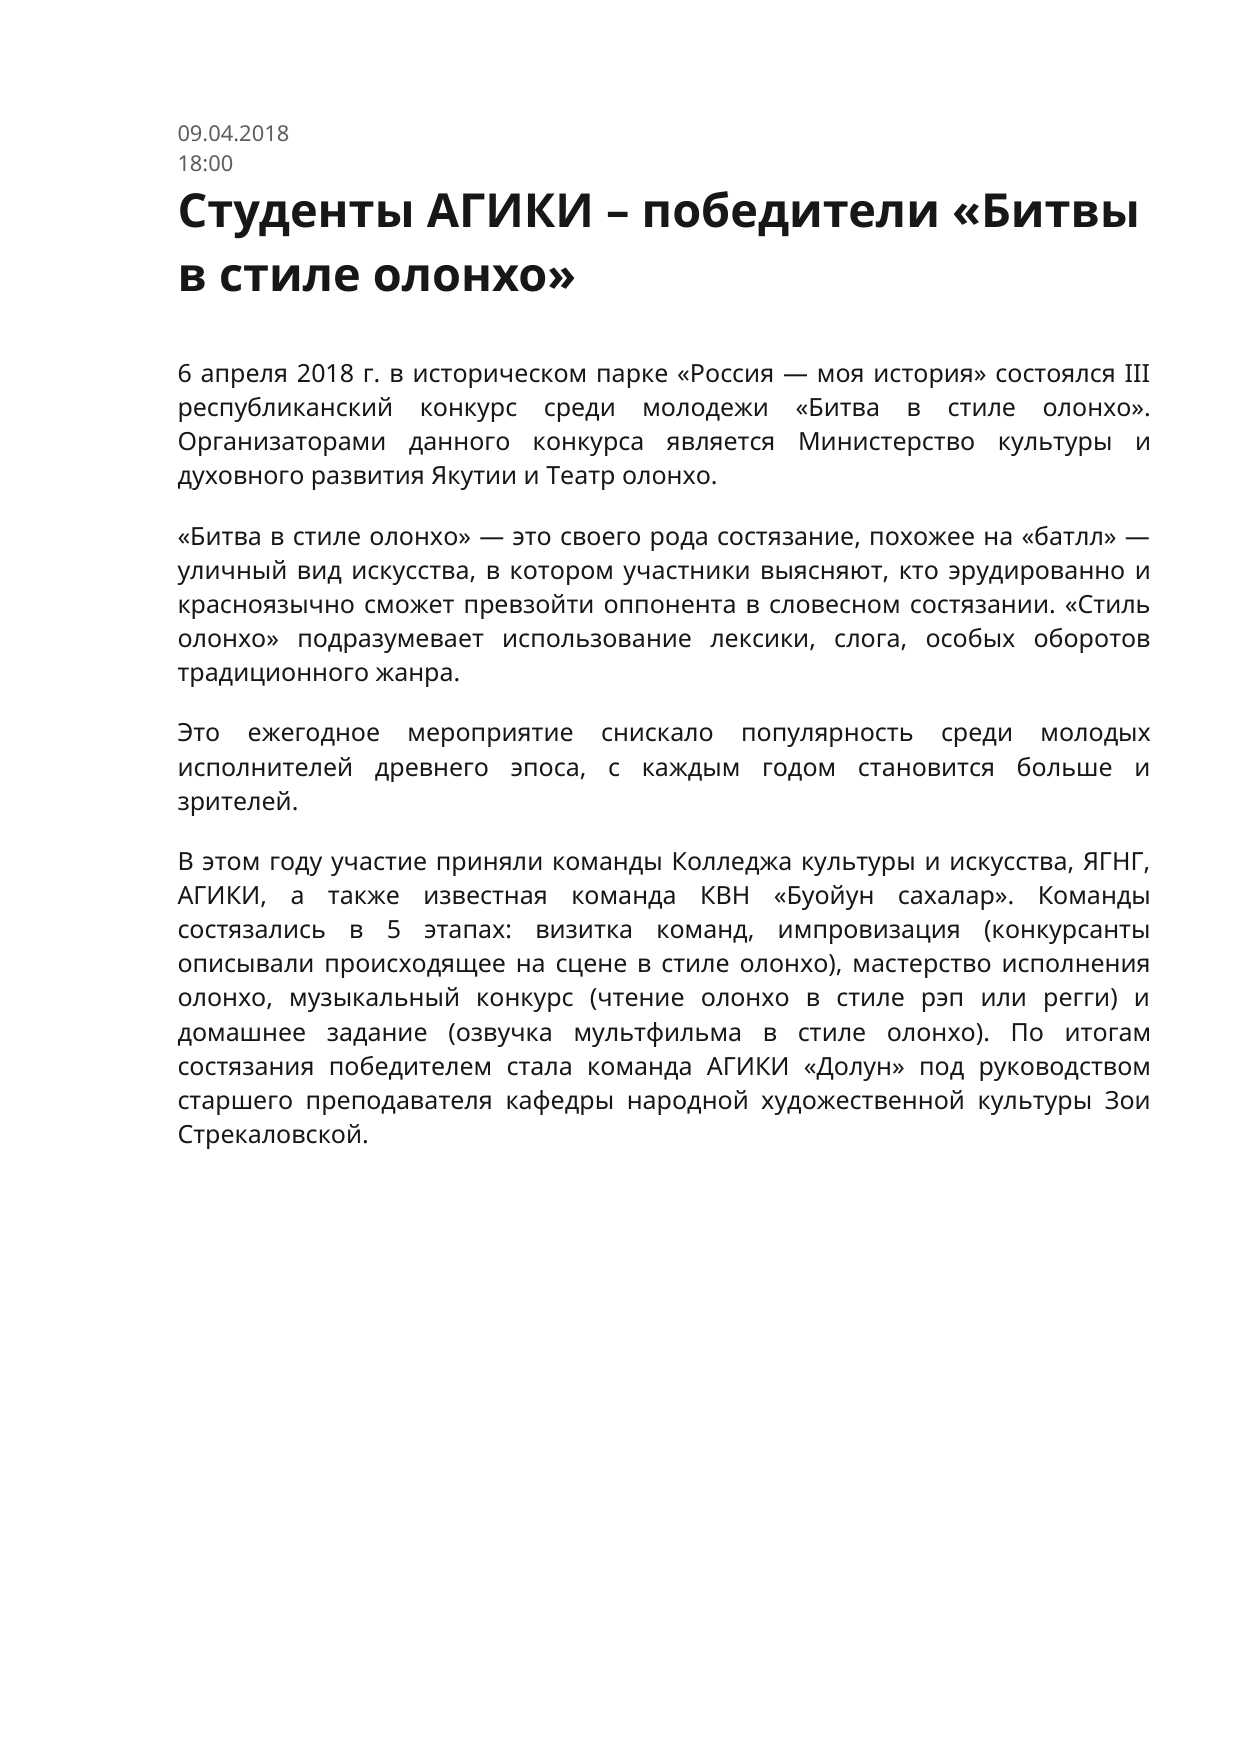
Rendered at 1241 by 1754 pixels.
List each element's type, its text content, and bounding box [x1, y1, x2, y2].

text 6 апреля 2018 г. в историческом парке «Россия — моя история» состоялся III республиканский конкурс среди молодежи «Битва в стиле олонхо». Организаторами данного конкурса является Министерство культуры и духовного развития Якутии и Театр олонхо. [177, 355, 1152, 492]
text 09.04.2018 [177, 118, 1152, 148]
text В этом году участие приняли команды Колледжа культуры и искусства, ЯГНГ, АГИКИ, а также известная команда КВН «Буойун сахалар». Команды состязались в 5 этапах: визитка команд, импровизация (конкурсанты описывали происходящее на сцене в стиле олонхо), мастерство исполнения олонхо, музыкальный конкурс (чтение олонхо в стиле рэп или регги) и домашнее задание (озвучка мультфильма в стиле олонхо). По итогам состязания победителем стала команда АГИКИ «Долун» под руководством старшего преподавателя кафедры народной художественной культуры Зои Стрекаловской. [177, 844, 1152, 1150]
text Это ежегодное мероприятие снискало популярность среди молодых исполнителей древнего эпоса, с каждым годом становится больше и зрителей. [177, 715, 1152, 817]
text Студенты АГИКИ – победители «Битвы в стиле олонхо» [177, 178, 1152, 305]
text 18:00 [177, 148, 1152, 178]
text «Битва в стиле олонхо» — это своего рода состязание, похожее на «батлл» — уличный вид искусства, в котором участники выясняют, кто эрудированно и красноязычно сможет превзойти оппонента в словесном состязании. «Стиль олонхо» подразумевает использование лексики, слога, особых оборотов традиционного жанра. [177, 518, 1152, 688]
